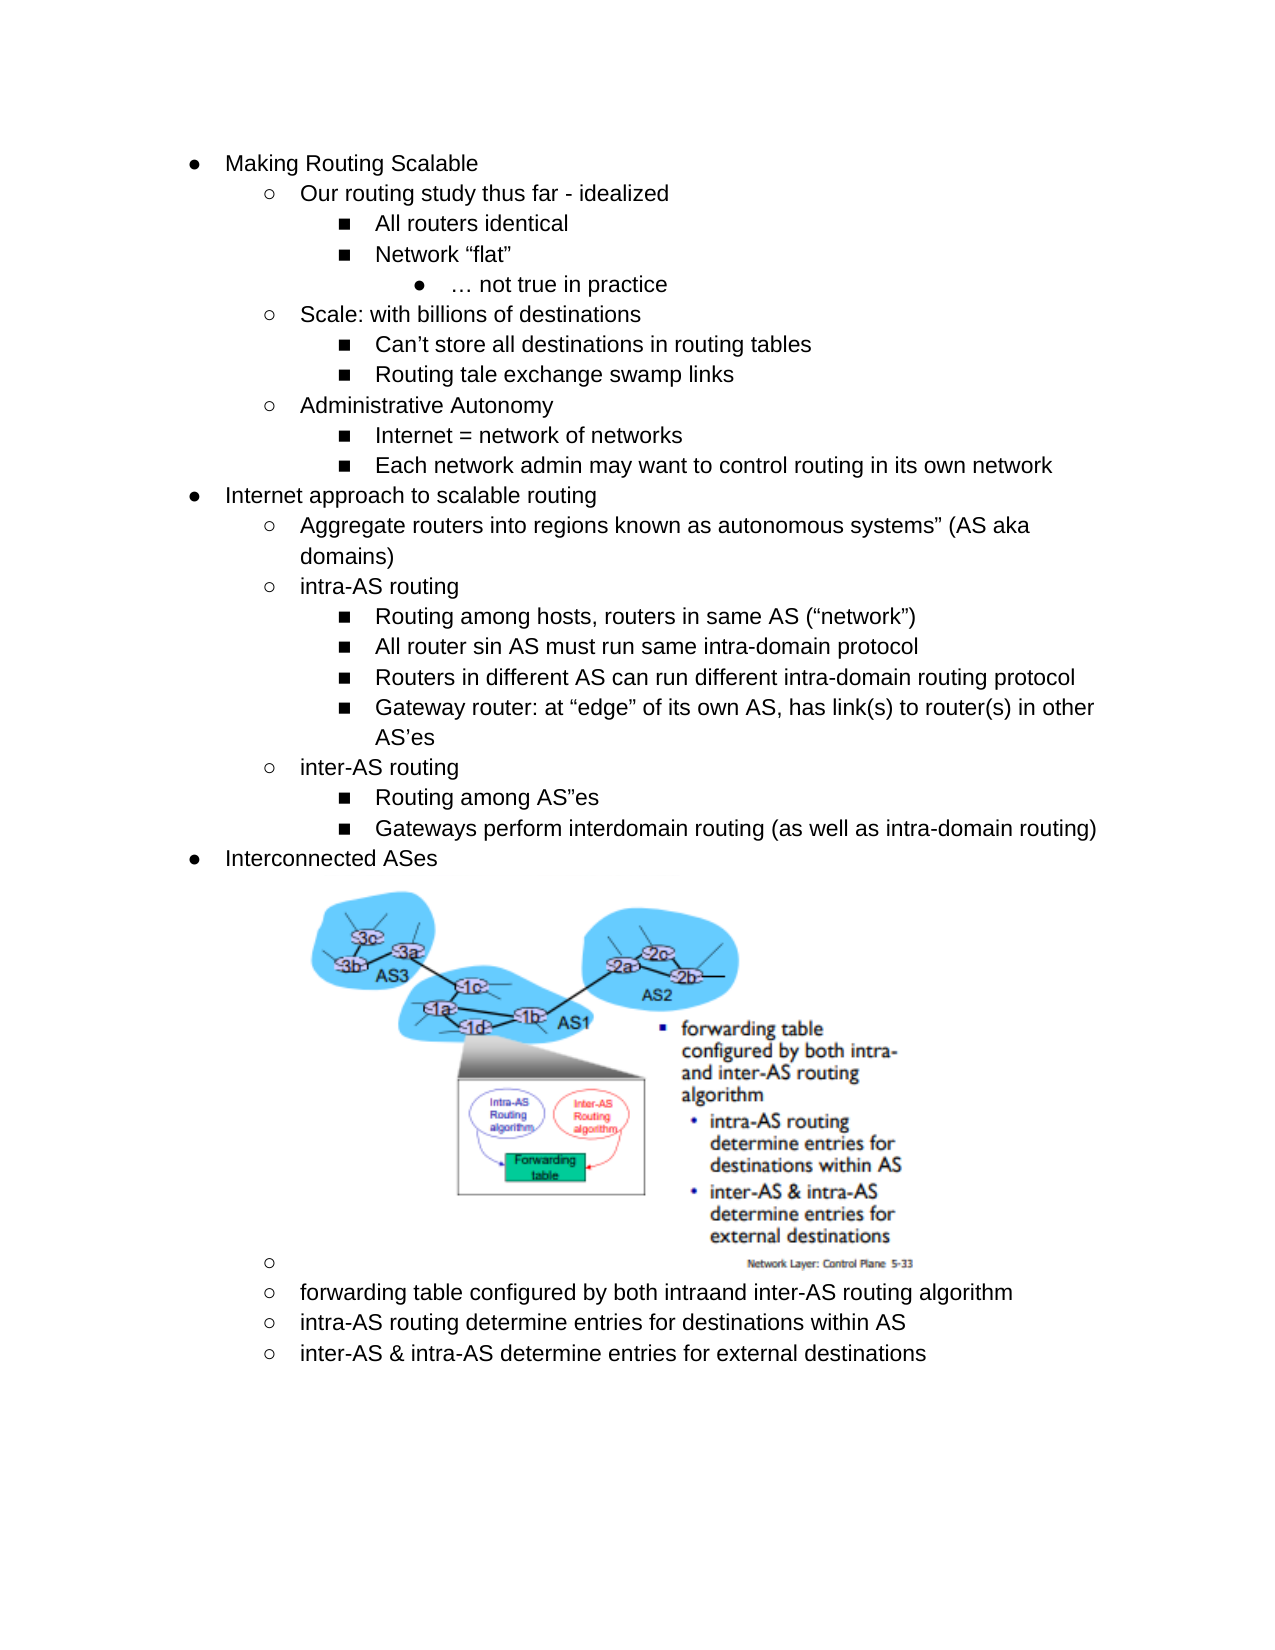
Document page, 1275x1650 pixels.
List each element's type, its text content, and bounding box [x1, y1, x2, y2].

list Our routing study thus far - idealized [262, 180, 1125, 207]
list intra-AS routing determine entries for destinations within AS [262, 1309, 1125, 1336]
list All router sin AS must run same intra-domain protocol [337, 633, 1125, 660]
list Network “flat” [337, 241, 1125, 267]
list Gateway router: at “edge” of its own AS, has link(s) to router(s) in other AS’es [337, 694, 1125, 750]
list Each network admin may want to control routing in its own network [337, 452, 1125, 478]
list Making Routing Scalable [187, 150, 1125, 176]
list forwarding table configured by both intraand inter-AS routing algorithm [262, 1279, 1125, 1305]
list All routers identical [337, 210, 1125, 237]
list Aggregate routers into regions known as autonomous systems” (AS aka domains) [262, 512, 1125, 569]
list Administrative Autonomy [262, 392, 1125, 418]
list Routing among hosts, routers in same AS (“network”) [337, 603, 1125, 629]
list Routing among AS”es [337, 784, 1125, 811]
list Internet approach to scalable routing [187, 482, 1125, 509]
list Interconnected ASes [187, 845, 1125, 871]
list Scale: with billions of destinations [262, 301, 1125, 327]
picture [300, 875, 938, 1271]
list Routing tale exchange swamp links [337, 361, 1125, 388]
list … not true in practice [412, 271, 1125, 297]
list Routers in different AS can run different intra-domain routing protocol [337, 663, 1125, 690]
list intra-AS routing [262, 573, 1125, 599]
list inter-AS routing [262, 754, 1125, 781]
list inter-AS & intra-AS determine entries for external destinations [262, 1339, 1125, 1366]
list Can’t store all destinations in routing tables [337, 331, 1125, 358]
list Gateways perform interdomain routing (as well as intra-domain routing) [337, 814, 1125, 841]
list Internet = network of networks [337, 422, 1125, 448]
